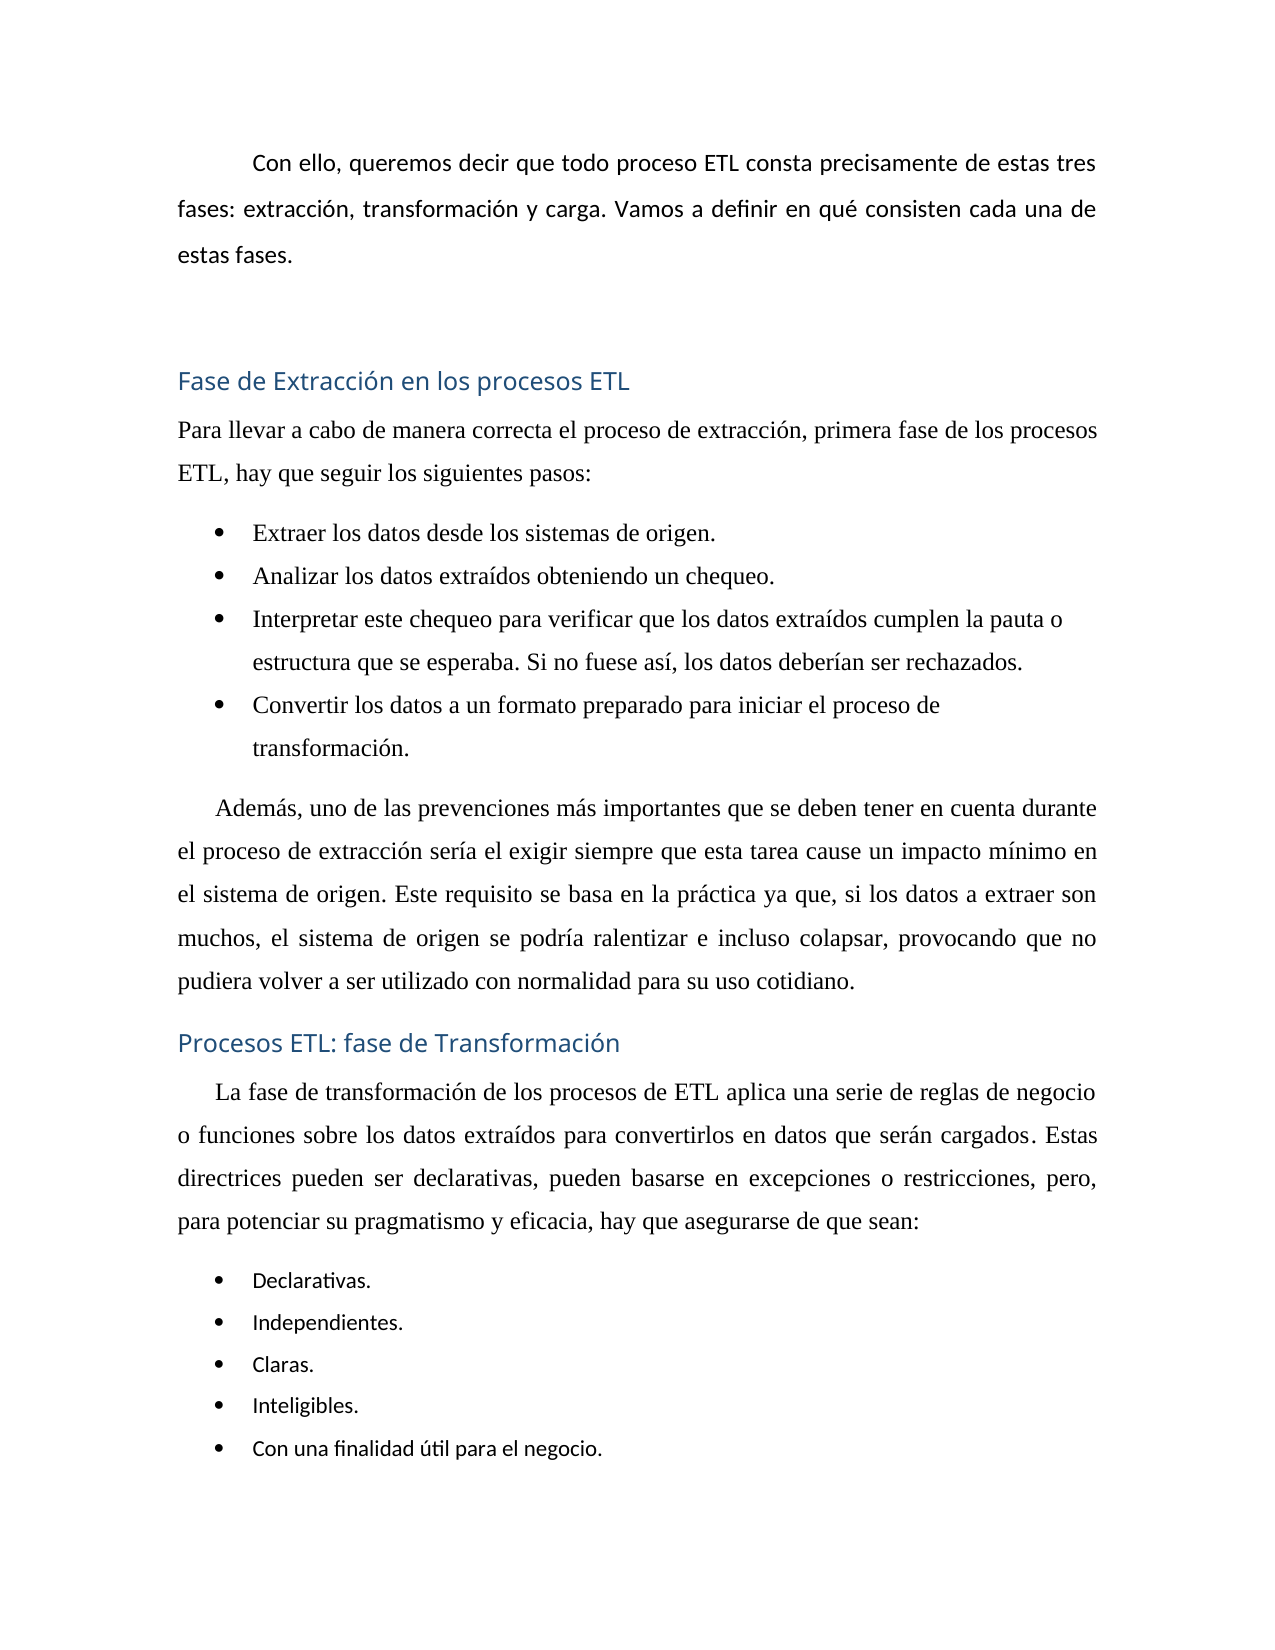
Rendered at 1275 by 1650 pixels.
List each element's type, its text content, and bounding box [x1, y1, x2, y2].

list Analizar los datos extraídos obteniendo un chequeo. [215, 561, 1098, 590]
list Convertir los datos a un formato preparado para iniciar el proceso de transformación. [215, 690, 1098, 762]
list Extraer los datos desde los sistemas de origen. [215, 518, 1098, 547]
subtitle Procesos ETL: fase de Transformación [177, 1026, 1098, 1059]
list Interpretar este chequeo para verificar que los datos extraídos cumplen la pauta o estructura que se esperaba. Si no fuese así, los datos deberían ser rechazados. [215, 604, 1098, 676]
list Inteligibles. [215, 1392, 1098, 1420]
list Independientes. [215, 1308, 1098, 1336]
text Con ello, queremos decir que todo proceso ETL consta precisamente de estas tres fases: extracción, transformación y carga. Vamos a definir en qué consisten cada una de estas fases. [177, 148, 1098, 269]
list Declarativas. [215, 1266, 1098, 1294]
text Para llevar a cabo de manera correcta el proceso de extracción, primera fase de los procesos ETL, hay que seguir los siguientes pasos: [177, 415, 1098, 487]
subtitle Fase de Extracción en los procesos ETL [177, 364, 1098, 398]
text La fase de transformación de los procesos de ETL aplica una serie de reglas de negocio o funciones sobre los datos extraídos para convertirlos en datos que serán cargados. Estas directrices pueden ser declarativas, pueden basarse en excepciones o restricciones, pero, para potenciar su pragmatismo y eficacia, hay que asegurarse de que sean: [177, 1077, 1098, 1235]
list Con una finalidad útil para el negocio. [215, 1434, 1098, 1462]
list Claras. [215, 1350, 1098, 1378]
text Además, uno de las prevenciones más importantes que se deben tener en cuenta durante el proceso de extracción sería el exigir siempre que esta tarea cause un impacto mínimo en el sistema de origen. Este requisito se basa en la práctica ya que, si los datos a extraer son muchos, el sistema de origen se podría ralentizar e incluso colapsar, provocando que no pudiera volver a ser utilizado con normalidad para su uso cotidiano. [177, 793, 1098, 994]
